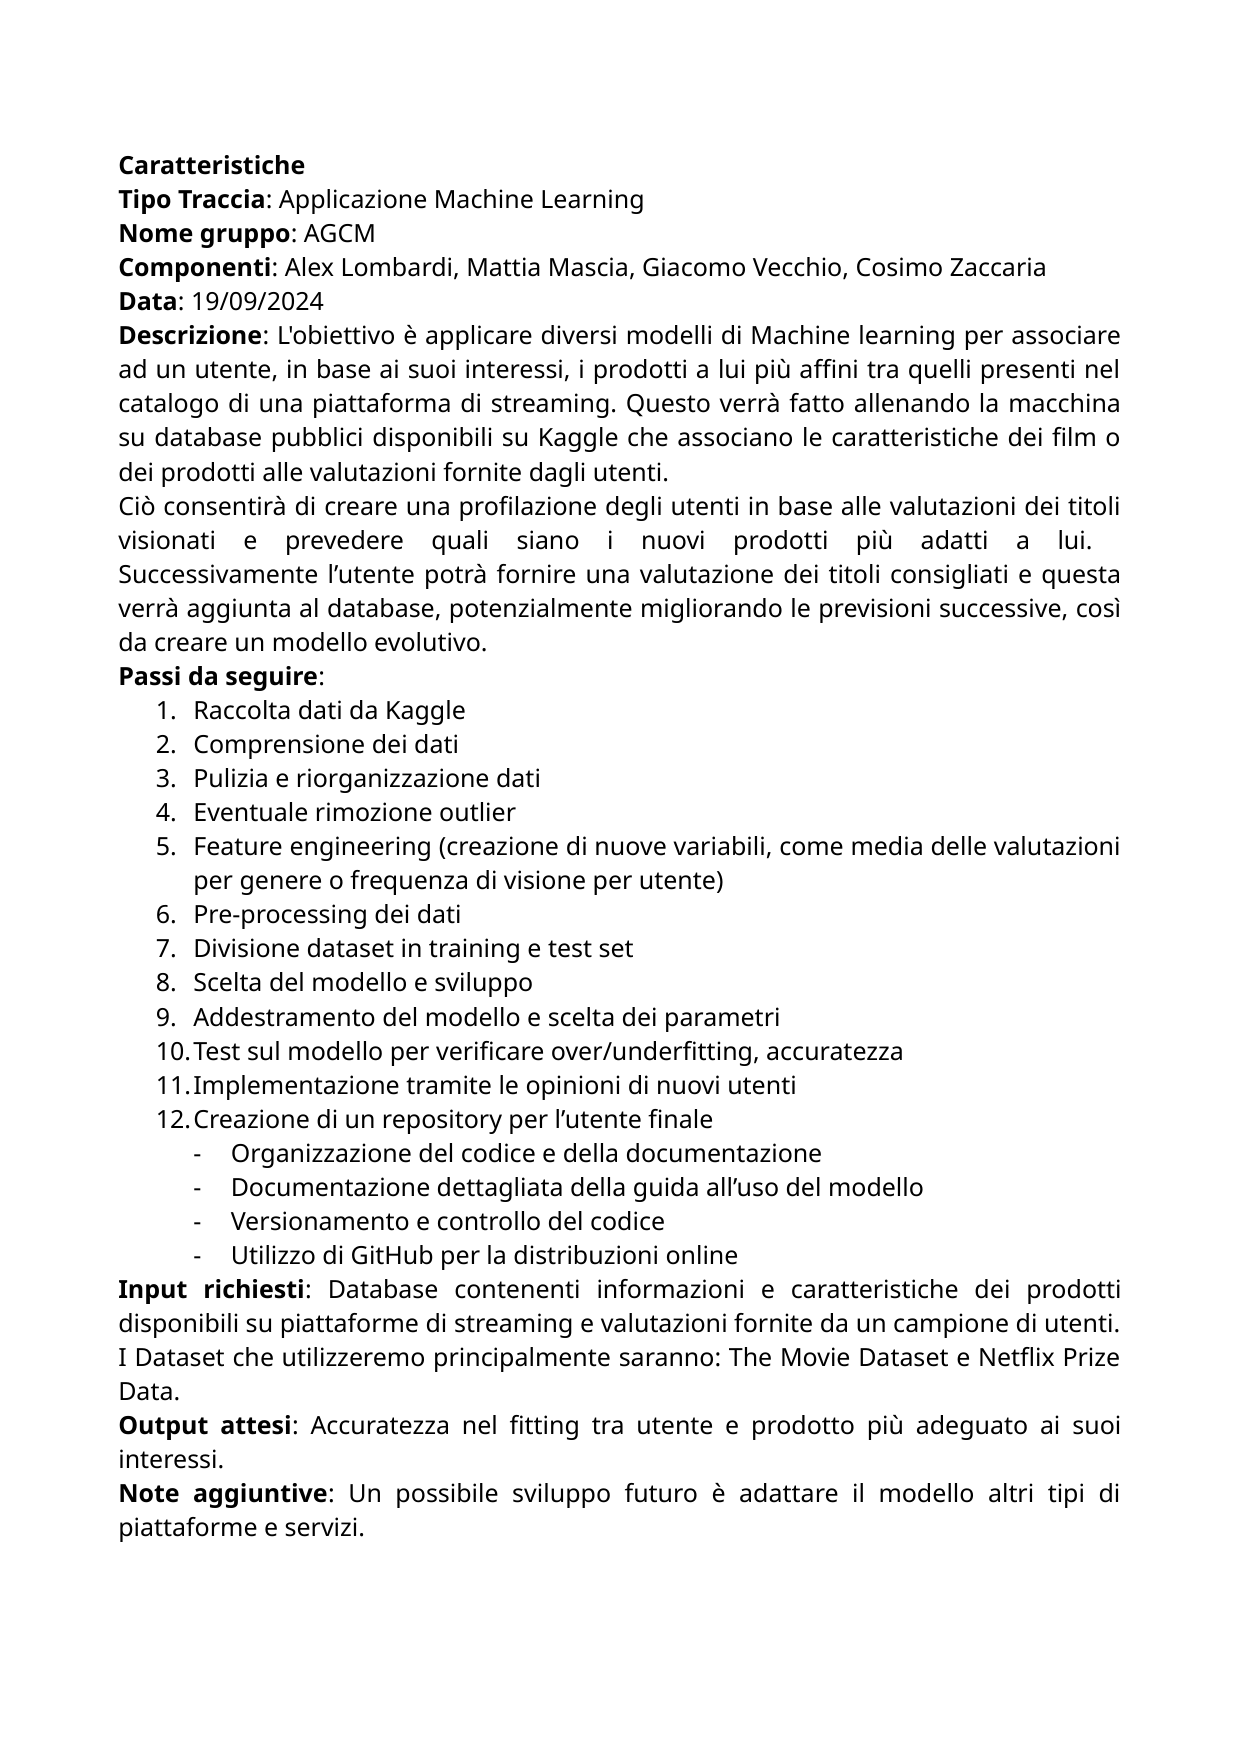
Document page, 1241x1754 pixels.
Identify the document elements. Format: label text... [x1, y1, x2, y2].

text Note aggiuntive: Un possibile sviluppo futuro è adattare il modello altri tipi di piattaforme e servizi. [118, 1476, 1122, 1544]
text Descrizione: L'obiettivo è applicare diversi modelli di Machine learning per associare ad un utente, in base ai suoi interessi, i prodotti a lui più affini tra quelli presenti nel catalogo di una piattaforma di streaming. Questo verrà fatto allenando la macchina su database pubblici disponibili su Kaggle che associano le caratteristiche dei film o dei prodotti alle valutazioni fornite dagli utenti. [118, 318, 1122, 488]
list Divisione dataset in training e test set [156, 931, 1122, 965]
list Documentazione dettagliata della guida all’uso del modello [193, 1169, 1122, 1203]
list Pulizia e riorganizzazione dati [156, 761, 1122, 795]
text Data: 19/09/2024 [118, 284, 1122, 318]
text Componenti: Alex Lombardi, Mattia Mascia, Giacomo Vecchio, Cosimo Zaccaria [118, 250, 1122, 284]
text Tipo Traccia: Applicazione Machine Learning [118, 182, 1122, 216]
text Caratteristiche [118, 148, 1122, 182]
list Implementazione tramite le opinioni di nuovi utenti [156, 1067, 1122, 1101]
list Feature engineering (creazione di nuove variabili, come media delle valutazioni per genere o frequenza di visione per utente) [156, 829, 1122, 897]
list Eventuale rimozione outlier [156, 795, 1122, 829]
list Creazione di un repository per l’utente finale [156, 1101, 1122, 1135]
list Raccolta dati da Kaggle [156, 693, 1122, 727]
list Comprensione dei dati [156, 727, 1122, 761]
list Versionamento e controllo del codice [193, 1203, 1122, 1238]
list Pre-processing dei dati [156, 897, 1122, 931]
text Ciò consentirà di creare una profilazione degli utenti in base alle valutazioni dei titoli visionati e prevedere quali siano i nuovi prodotti più adatti a lui. Successivamente l’utente potrà fornire una valutazione dei titoli consigliati e questa verrà aggiunta al database, potenzialmente migliorando le previsioni successive, così da creare un modello evolutivo. [118, 488, 1122, 658]
text Passi da seguire: [118, 658, 1122, 693]
list Scelta del modello e sviluppo [156, 965, 1122, 999]
text Input richiesti: Database contenenti informazioni e caratteristiche dei prodotti disponibili su piattaforme di streaming e valutazioni fornite da un campione di utenti. I Dataset che utilizzeremo principalmente saranno: The Movie Dataset e Netflix Prize Data. [118, 1272, 1122, 1408]
list Addestramento del modello e scelta dei parametri [156, 999, 1122, 1033]
list Utilizzo di GitHub per la distribuzioni online [193, 1238, 1122, 1272]
text Output attesi: Accuratezza nel fitting tra utente e prodotto più adeguato ai suoi interessi. [118, 1408, 1122, 1476]
list Test sul modello per verificare over/underfitting, accuratezza [156, 1033, 1122, 1067]
text Nome gruppo: AGCM [118, 216, 1122, 250]
list Organizzazione del codice e della documentazione [193, 1135, 1122, 1169]
